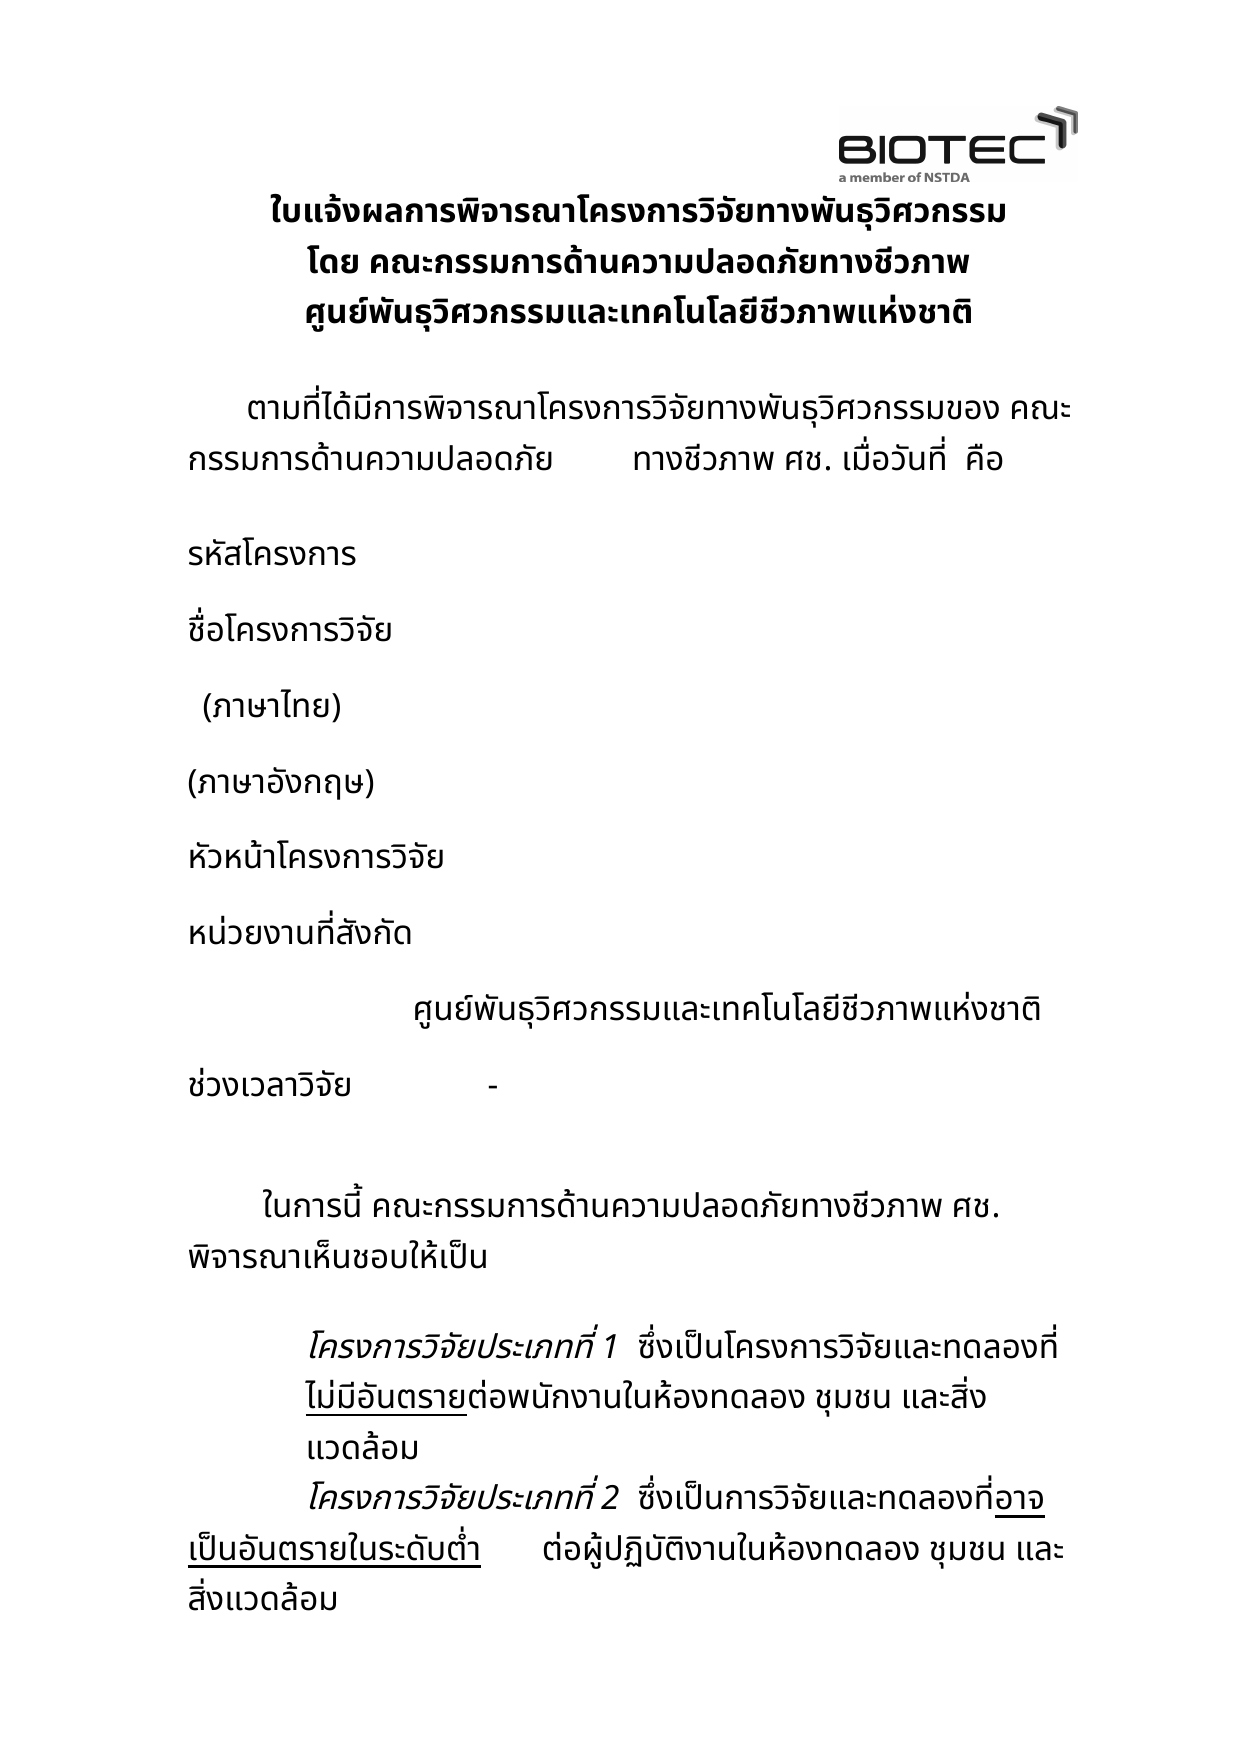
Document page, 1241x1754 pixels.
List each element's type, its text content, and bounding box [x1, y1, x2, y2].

text ศูนย์พันธุวิศวกรรมและเทคโนโลยีชีวภาพแห่งชาติ [337, 985, 1090, 1035]
text ช่วงเวลาวิจัย - [187, 1061, 1090, 1111]
text โครงการวิจัยประเภทที่ 1 ซึ่งเป็นโครงการวิจัยและทดลองที่ไม่มีอันตรายต่อพนักงานในห้องทดลอง ชุมชน และสิ่งแวดล้อม [187, 1323, 1088, 1474]
text ในการนี้ คณะกรรมการด้านความปลอดภัยทางชีวภาพ ศช. พิจารณาเห็นชอบให้เป็น [187, 1182, 1090, 1283]
text ชื่อโครงการวิจัย [187, 606, 1090, 656]
picture [839, 106, 1078, 182]
text ศูนย์พันธุวิศวกรรมและเทคโนโลยีชีวภาพแห่งชาติ [187, 288, 1090, 338]
text ตามที่ได้มีการพิจารณาโครงการวิจัยทางพันธุวิศวกรรมของ คณะกรรมการด้านความปลอดภัย ทางชีวภาพ ศช. เมื่อวันที่ คือ [187, 384, 1090, 485]
text หน่วยงานที่สังกัด [187, 909, 1090, 960]
text รหัสโครงการ [187, 530, 1090, 581]
text (ภาษาไทย) [187, 682, 1090, 732]
text (ภาษาอังกฤษ) [187, 758, 1090, 808]
text ใบแจ้งผลการพิจารณาโครงการวิจัยทางพันธุวิศวกรรม [187, 187, 1090, 238]
text โดย คณะกรรมการด้านความปลอดภัยทางชีวภาพ [187, 238, 1090, 288]
text หัวหน้าโครงการวิจัย [187, 833, 1090, 884]
text โครงการวิจัยประเภทที่ 2 ซึ่งเป็นการวิจัยและทดลองที่อาจเป็นอันตรายในระดับต่ำ ต่อผู้ปฏิบัติงานในห้องทดลอง ชุมชน และสิ่งแวดล้อม [187, 1474, 1088, 1626]
